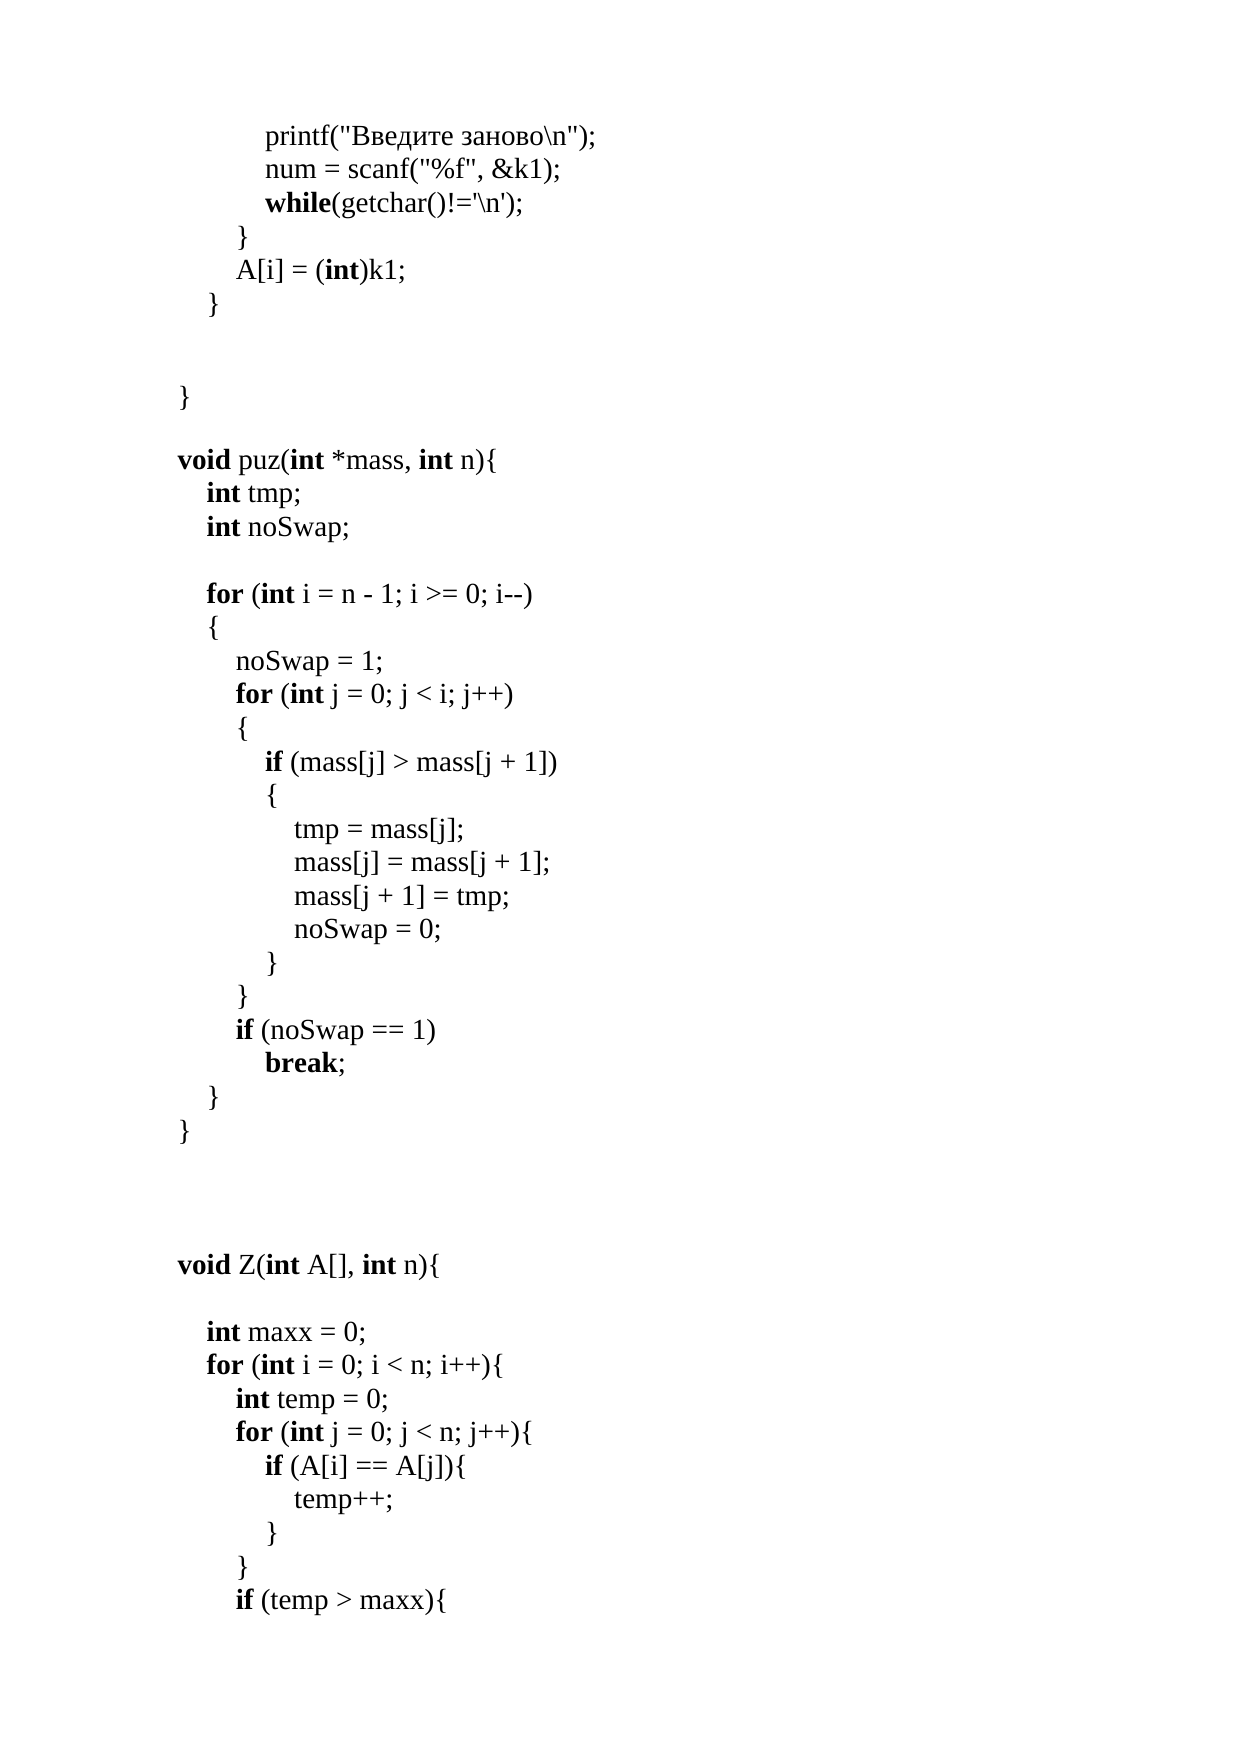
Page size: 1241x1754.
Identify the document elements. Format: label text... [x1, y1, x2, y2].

text int maxx = 0; [177, 1314, 1152, 1347]
text } [177, 1113, 1152, 1146]
text } [177, 945, 1152, 978]
text } [177, 1079, 1152, 1113]
text temp++; [177, 1482, 1152, 1515]
text if (A[i] == A[j]){ [177, 1448, 1152, 1482]
text while(getchar()!='\n'); [177, 185, 1152, 219]
text tmp = mass[j]; [177, 811, 1152, 844]
text printf("Введите заново\n"); [177, 118, 1152, 152]
text void puz(int *mass, int n){ [177, 442, 1152, 475]
text } [177, 1515, 1152, 1549]
text for (int j = 0; j < i; j++) [177, 677, 1152, 710]
text mass[j + 1] = tmp; [177, 878, 1152, 911]
text { [177, 777, 1152, 811]
text for (int i = n - 1; i >= 0; i--) [177, 576, 1152, 609]
text } [177, 978, 1152, 1012]
text noSwap = 0; [177, 911, 1152, 945]
text for (int i = 0; i < n; i++){ [177, 1347, 1152, 1381]
text if (noSwap == 1) [177, 1012, 1152, 1046]
text num = scanf("%f", &k1); [177, 152, 1152, 185]
text noSwap = 1; [177, 643, 1152, 677]
text int tmp; [177, 475, 1152, 509]
text for (int j = 0; j < n; j++){ [177, 1414, 1152, 1448]
text break; [177, 1046, 1152, 1079]
text } [177, 219, 1152, 252]
text int temp = 0; [177, 1381, 1152, 1414]
text void Z(int A[], int n){ [177, 1247, 1152, 1280]
text { [177, 609, 1152, 643]
text { [177, 710, 1152, 744]
text } [177, 286, 1152, 319]
text if (temp > maxx){ [177, 1582, 1152, 1616]
text } [177, 379, 1152, 413]
text if (mass[j] > mass[j + 1]) [177, 744, 1152, 777]
text A[i] = (int)k1; [177, 252, 1152, 286]
text mass[j] = mass[j + 1]; [177, 844, 1152, 878]
text int noSwap; [177, 509, 1152, 542]
text } [177, 1549, 1152, 1582]
